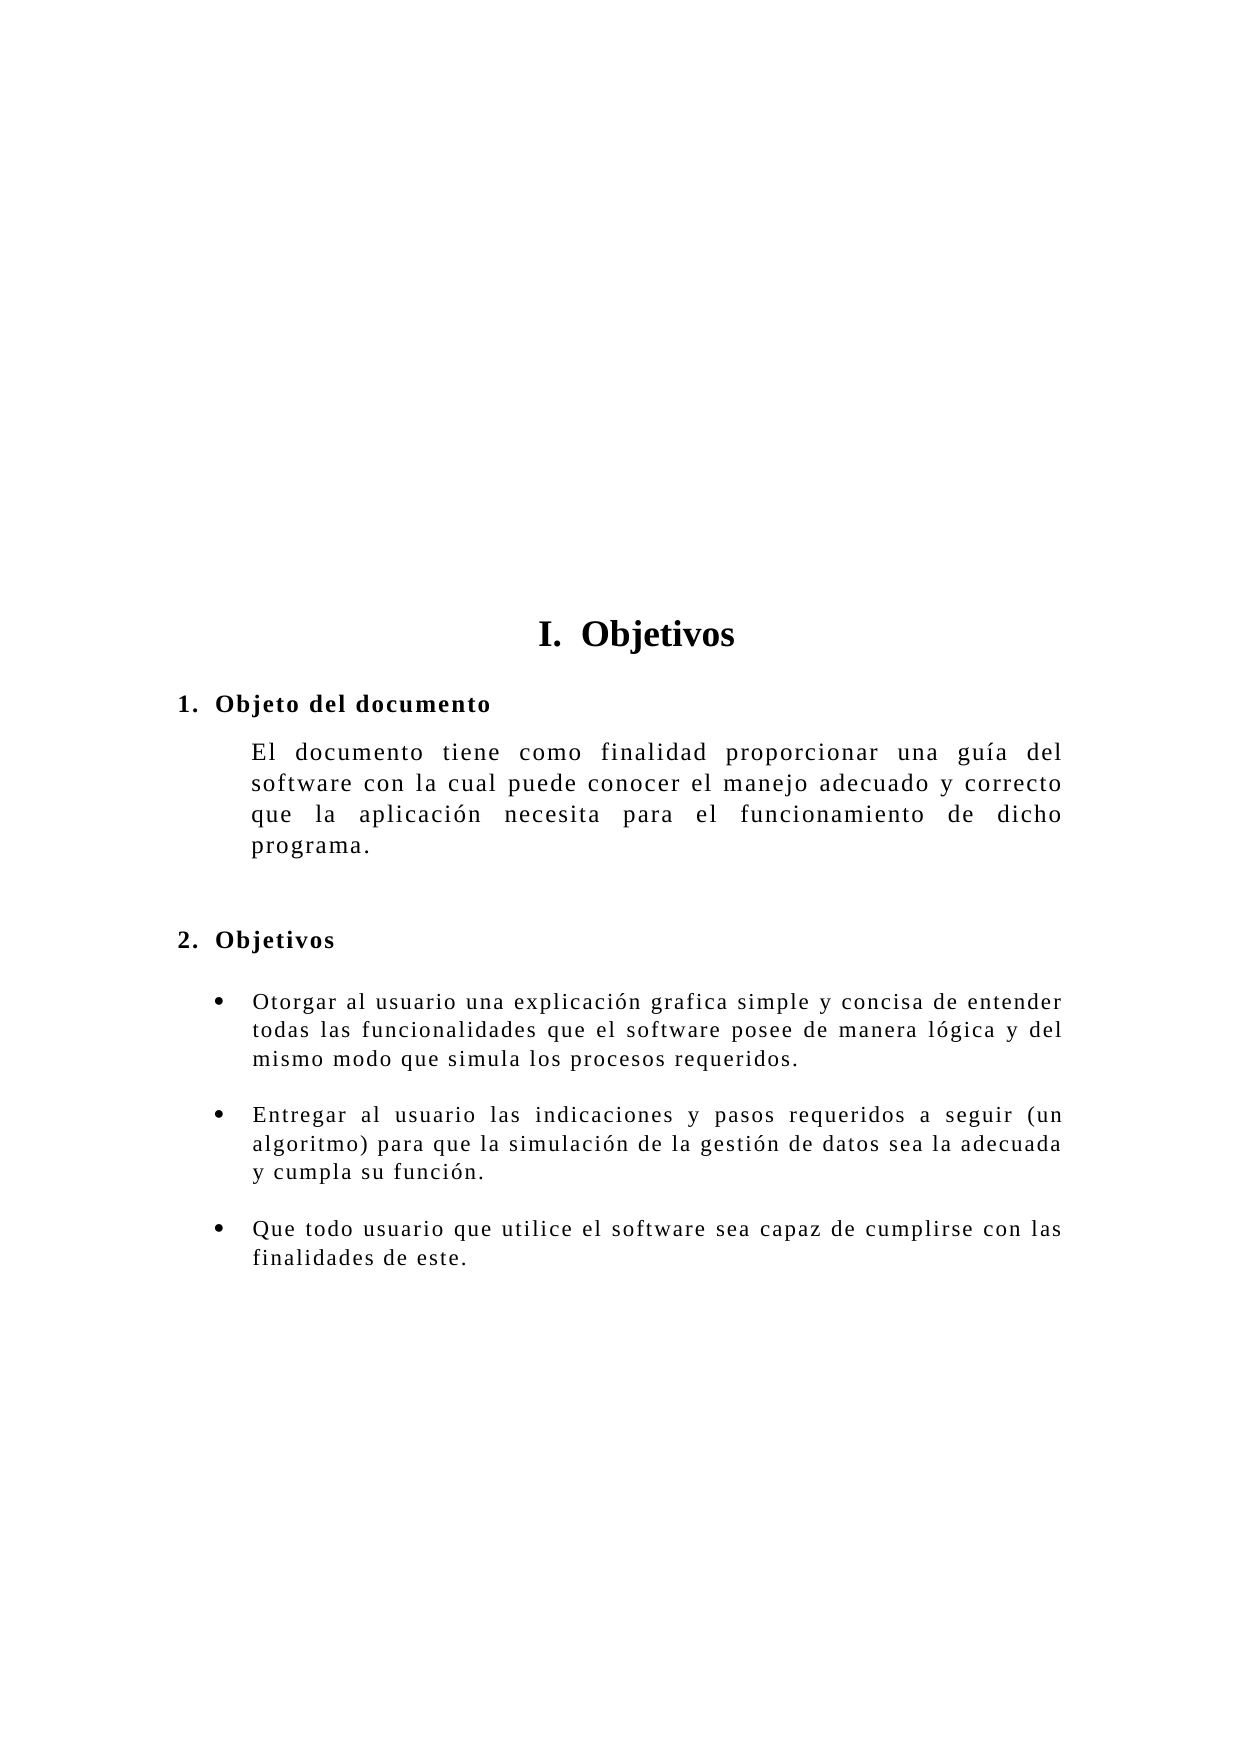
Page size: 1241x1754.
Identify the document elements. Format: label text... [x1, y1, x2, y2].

list Entregar al usuario las indicaciones y pasos requeridos a seguir (un algoritmo) para que la simulación de la gestión de datos sea la adecuada y cumpla su función. [215, 1101, 1063, 1185]
list Otorgar al usuario una explicación grafica simple y concisa de entender todas las funcionalidades que el software posee de manera lógica y del mismo modo que simula los procesos requeridos. [215, 988, 1063, 1071]
list Que todo usuario que utilice el software sea capaz de cumplirse con las finalidades de este. [215, 1215, 1063, 1270]
list Objeto del documento [177, 689, 1063, 718]
list Objetivos [177, 926, 1063, 954]
text El documento tiene como finalidad proporcionar una guía del software con la cual puede conocer el manejo adecuado y correcto que la aplicación necesita para el funcionamiento de dicho programa. [251, 737, 1063, 859]
list Objetivos [233, 612, 1063, 655]
